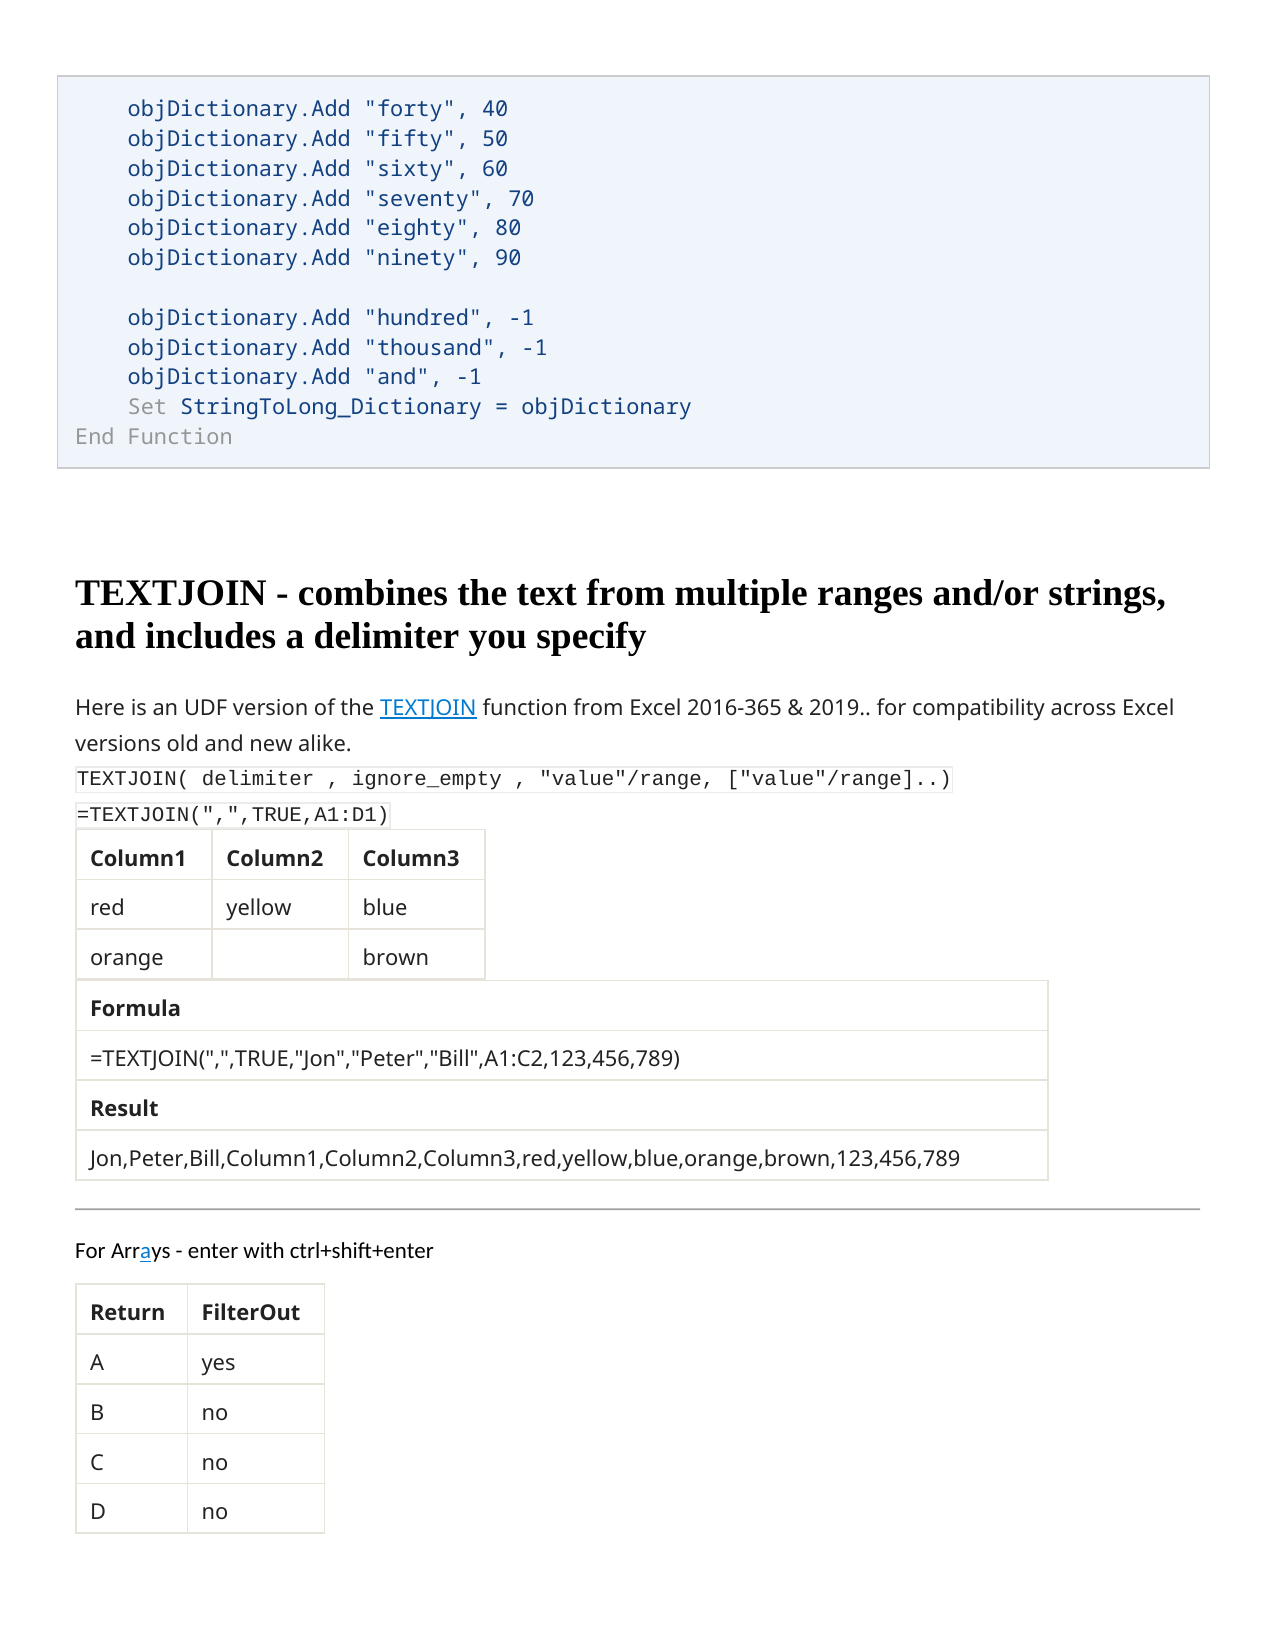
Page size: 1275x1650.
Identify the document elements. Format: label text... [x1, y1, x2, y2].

table_cell [213, 930, 348, 978]
table_cell D [77, 1484, 187, 1532]
text =TEXTJOIN(",",TRUE,A1:D1) [75, 793, 1200, 829]
table_cell yes [188, 1335, 324, 1383]
table_header Column3 [349, 830, 484, 878]
subtitle TEXTJOIN - combines the text from multiple ranges and/or strings, and includes a delimiter you specify [75, 570, 1200, 657]
table_header FilterOut [188, 1285, 324, 1333]
table_header Formula [77, 981, 1047, 1029]
text For Arrays - enter with ctrl+shift+enter [75, 1236, 1200, 1264]
table_cell orange [77, 930, 211, 978]
text Here is an UDF version of the TEXTJOIN function from Excel 2016-365 & 2019.. for compatibility across Excel versions old and new alike. [75, 686, 1200, 757]
table_cell brown [349, 930, 484, 978]
table_cell blue [349, 880, 484, 928]
table_cell no [188, 1385, 324, 1433]
table_cell yellow [213, 880, 348, 928]
table_cell Jon,Peter,Bill,Column1,Column2,Column3,red,yellow,blue,orange,brown,123,456,789 [77, 1131, 1047, 1179]
table_cell red [77, 880, 211, 928]
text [58, 77, 1209, 467]
table_cell C [77, 1434, 187, 1482]
table_cell =TEXTJOIN(",",TRUE,"Jon","Peter","Bill",A1:C2,123,456,789) [77, 1031, 1047, 1079]
table_header Return [77, 1285, 187, 1333]
text TEXTJOIN( delimiter , ignore_empty , "value"/range, ["value"/range]..) [75, 757, 1200, 793]
table_cell no [188, 1484, 324, 1532]
table_cell B [77, 1385, 187, 1433]
table_cell Result [77, 1081, 1047, 1129]
table_header Column2 [213, 830, 348, 878]
table_header Column1 [77, 830, 211, 878]
table_cell A [77, 1335, 187, 1383]
table_cell no [188, 1434, 324, 1482]
